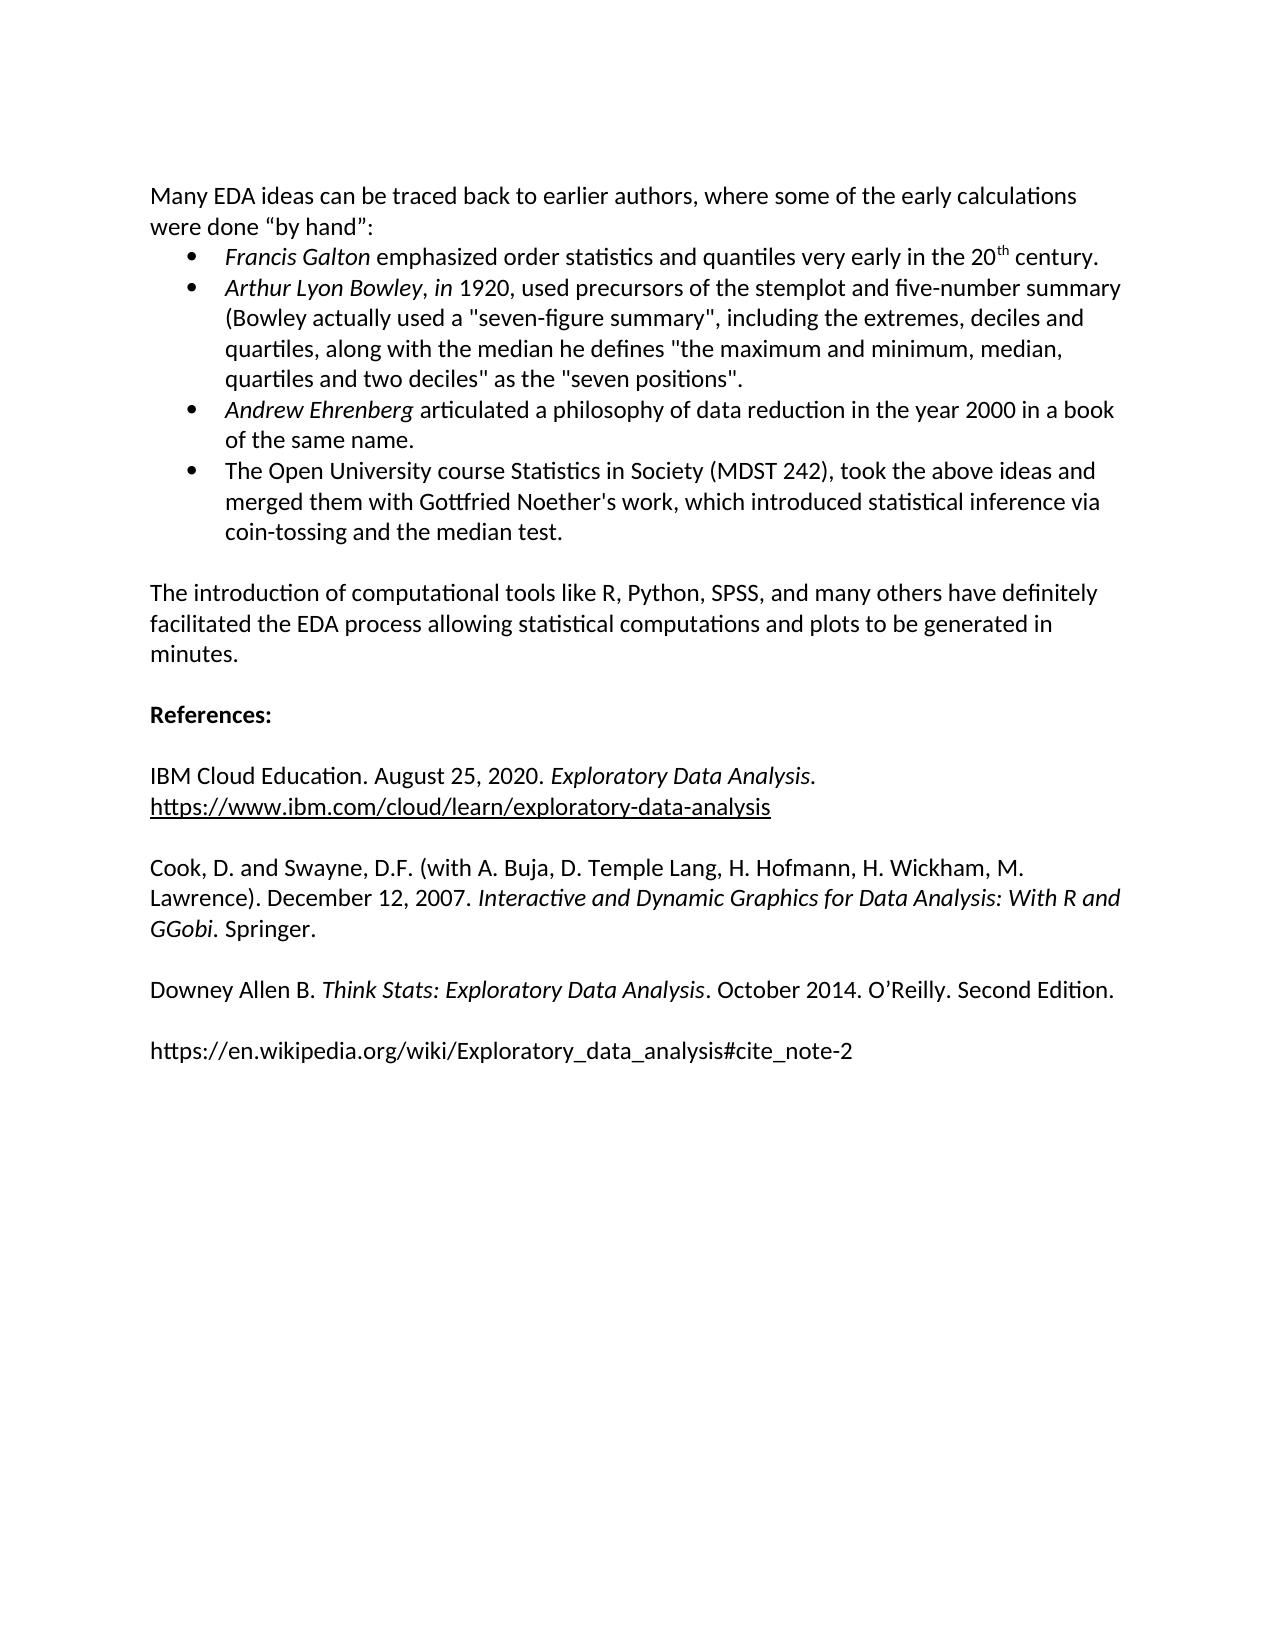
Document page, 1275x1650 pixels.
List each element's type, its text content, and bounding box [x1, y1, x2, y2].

text Many EDA ideas can be traced back to earlier authors, where some of the early calculations were done “by hand”: [150, 181, 1125, 242]
text Downey Allen B. Think Stats: Exploratory Data Analysis. October 2014. O’Reilly. Second Edition. [150, 974, 1125, 1004]
text The introduction of computational tools like R, Python, SPSS, and many others have definitely facilitated the EDA process allowing statistical computations and plots to be generated in minutes. [150, 577, 1125, 669]
list Francis Galton emphasized order statistics and quantiles very early in the 20th century. [187, 242, 1125, 272]
text References: [150, 699, 1125, 730]
text IBM Cloud Education. August 25, 2020. Exploratory Data Analysis. https://www.ibm.com/cloud/learn/exploratory-data-analysis [150, 760, 1125, 821]
list Andrew Ehrenberg articulated a philosophy of data reduction in the year 2000 in a book of the same name. [187, 394, 1125, 455]
text https://en.wikipedia.org/wiki/Exploratory_data_analysis#cite_note-2 [150, 1035, 1125, 1066]
list Arthur Lyon Bowley, in 1920, used precursors of the stemplot and five-number summary (Bowley actually used a "seven-figure summary", including the extremes, deciles and quartiles, along with the median he defines "the maximum and minimum, median, quartiles and two deciles" as the "seven positions". [187, 272, 1125, 394]
list The Open University course Statistics in Society (MDST 242), took the above ideas and merged them with Gottfried Noether's work, which introduced statistical inference via coin-tossing and the median test. [187, 455, 1125, 547]
text Cook, D. and Swayne, D.F. (with A. Buja, D. Temple Lang, H. Hofmann, H. Wickham, M. Lawrence). December 12, 2007. Interactive and Dynamic Graphics for Data Analysis: With R and GGobi. Springer. [150, 852, 1125, 943]
